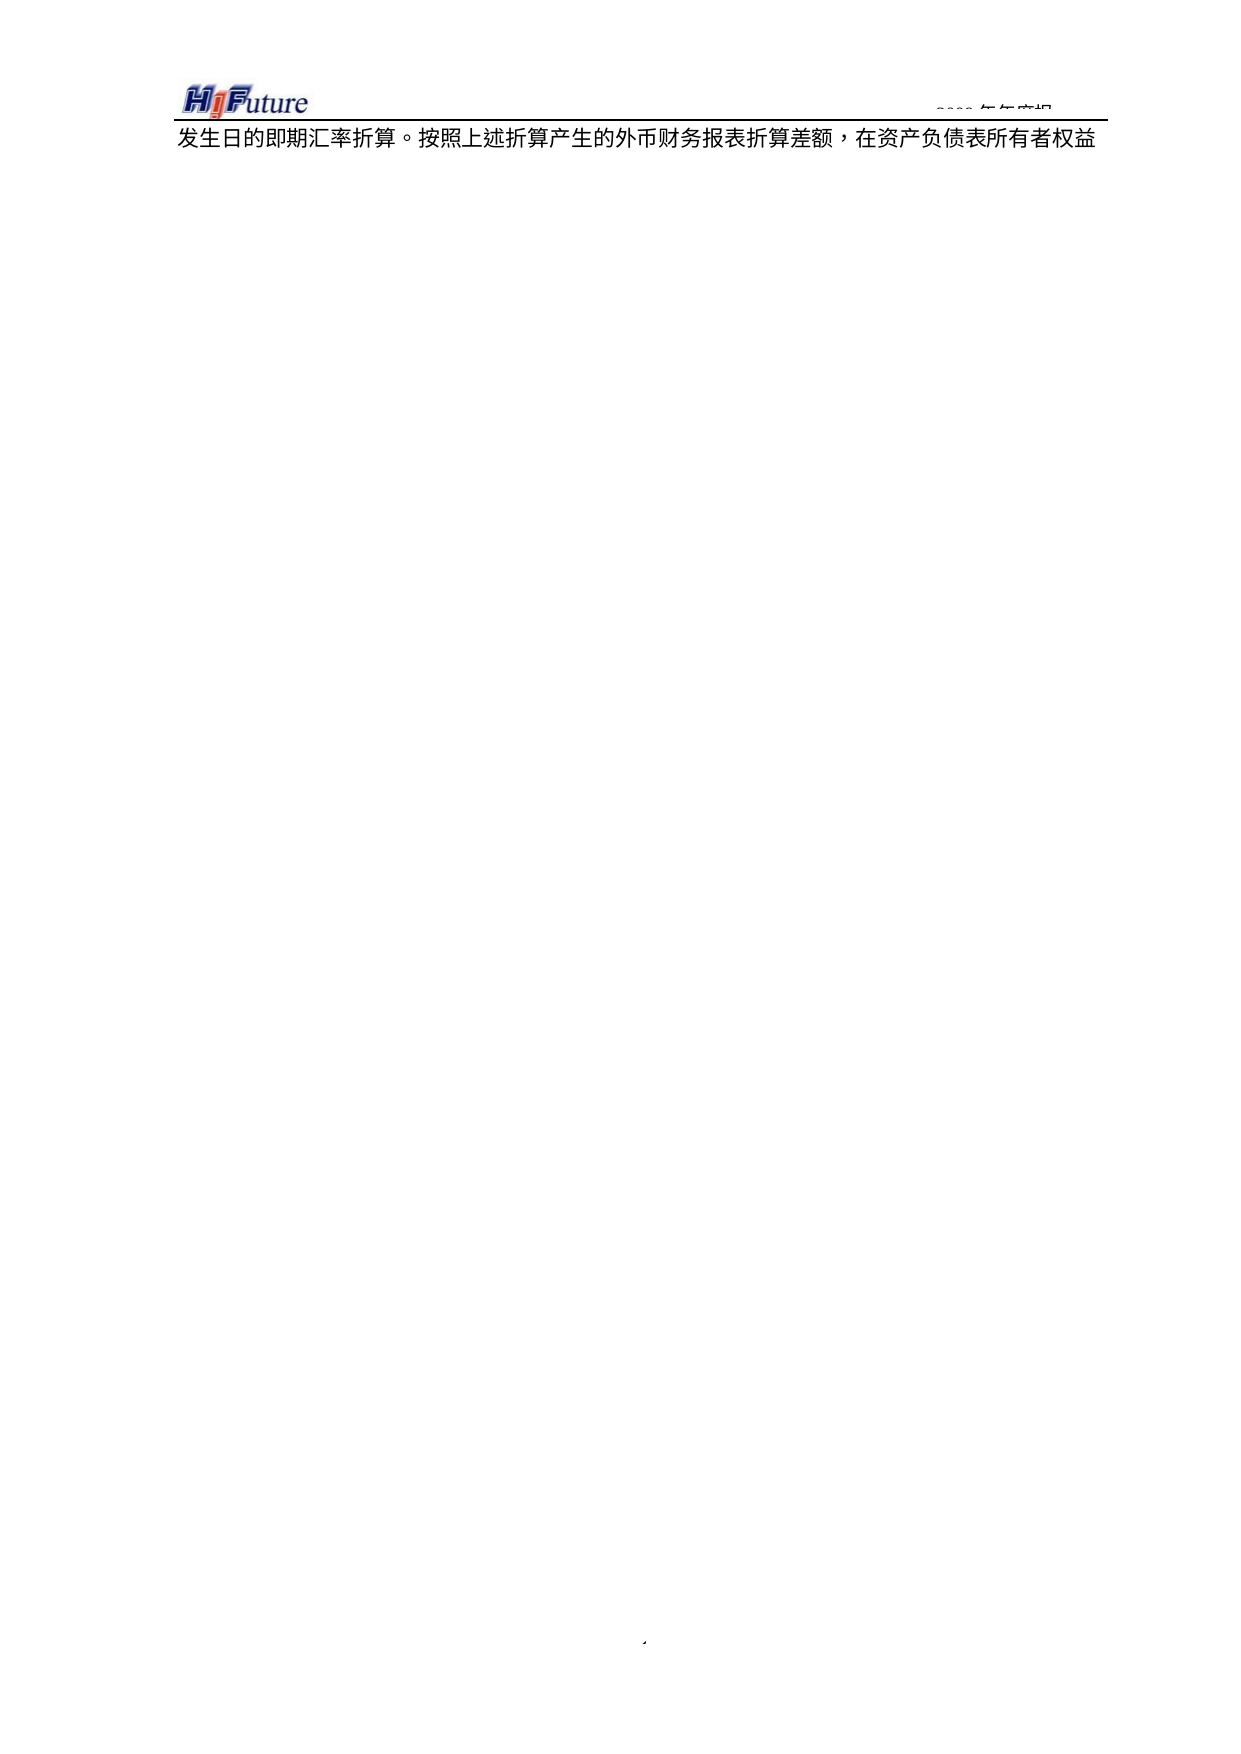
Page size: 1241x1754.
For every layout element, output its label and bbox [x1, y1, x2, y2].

picture [162, 78, 324, 124]
text [177, 123, 1106, 153]
